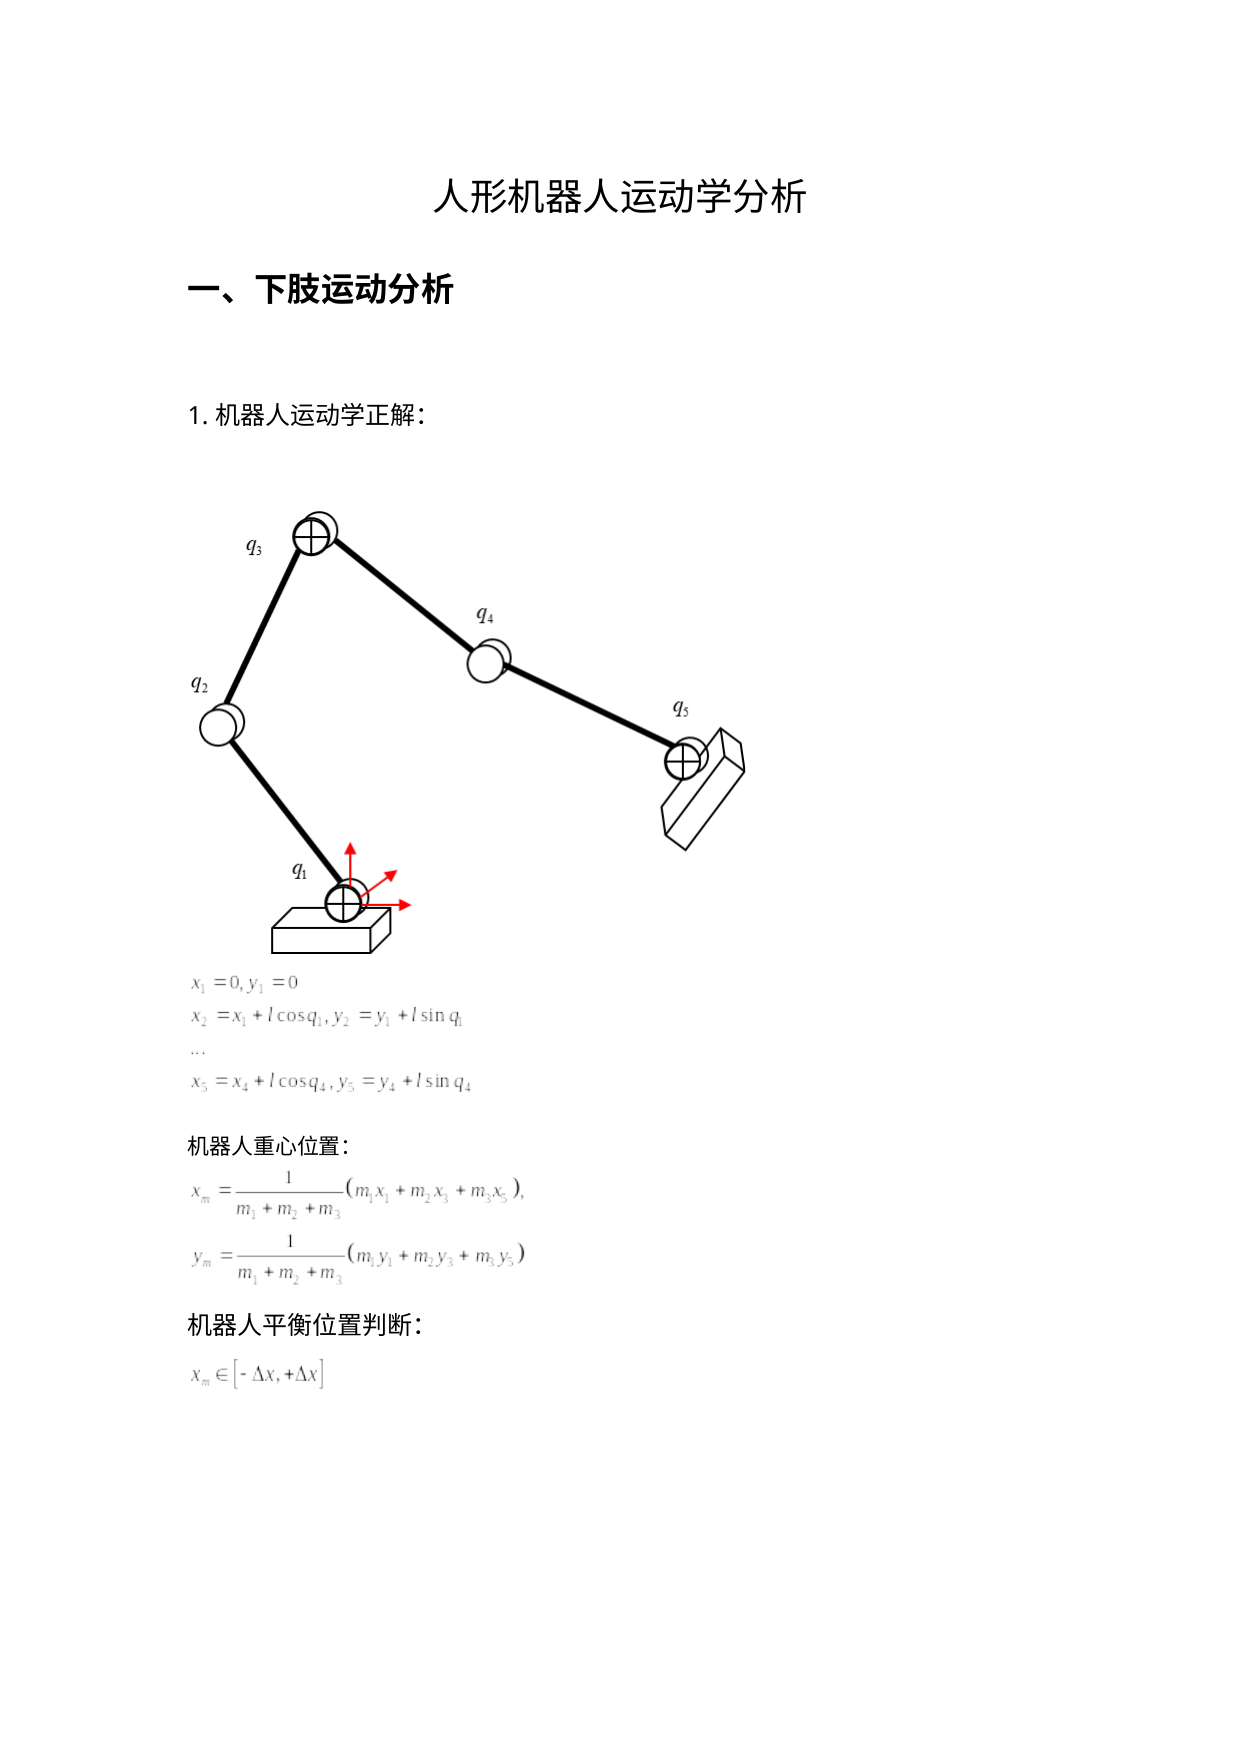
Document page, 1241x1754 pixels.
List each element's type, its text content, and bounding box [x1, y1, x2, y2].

text 机器人平衡位置判断： [187, 1291, 1053, 1356]
text 机器人重心位置： [187, 1129, 1053, 1161]
text 人形机器人运动学分析 [187, 162, 1053, 227]
text 1. 机器人运动学正解： [187, 381, 1053, 446]
subtitle 一、下肢运动分析 [187, 254, 1053, 319]
picture [187, 511, 746, 954]
